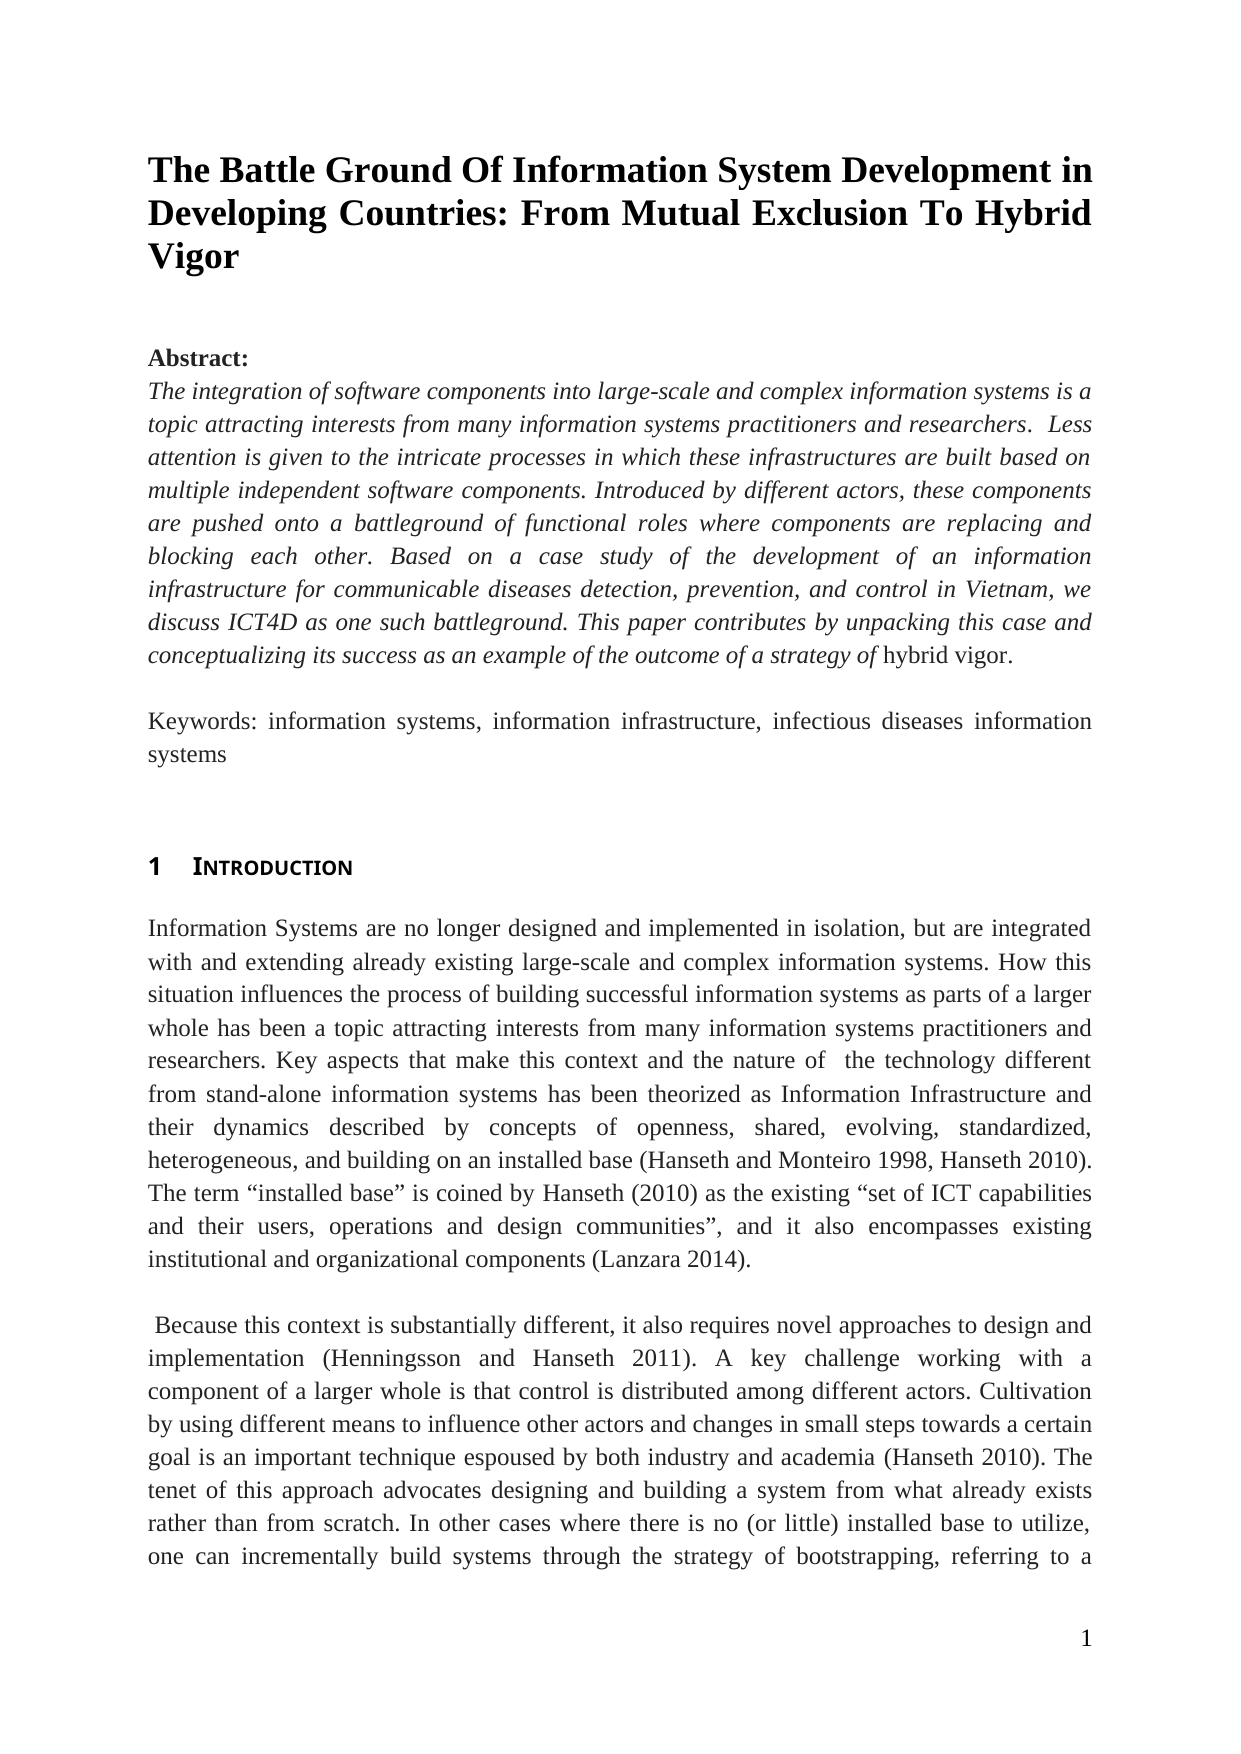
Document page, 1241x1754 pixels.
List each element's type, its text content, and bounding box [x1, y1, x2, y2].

text The Battle Ground Of Information System Development in Developing Countries: From Mutual Exclusion To Hybrid Vigor [148, 148, 1093, 277]
text Information Systems are no longer designed and implemented in isolation, but are integrated with and extending already existing large-scale and complex information systems. How this situation influences the process of building successful information systems as parts of a larger whole has been a topic attracting interests from many information systems practitioners and researchers. Key aspects that make this context and the nature of the technology different from stand-alone information systems has been theorized as Information Infrastructure and their dynamics described by concepts of openness, shared, evolving, standardized, heterogeneous, and building on an installed base (Hanseth and Monteiro 1998, Hanseth 2010). The term “installed base” is coined by Hanseth (2010) as the existing “set of ICT capabilities and their users, operations and design communities”, and it also encompasses existing institutional and organizational components (Lanzara 2014). [148, 913, 1093, 1272]
text Keywords: information systems, information infrastructure, infectious diseases information systems [148, 706, 1093, 768]
text Abstract: [148, 343, 1093, 372]
subtitle Introduction [148, 848, 1093, 882]
text The integration of software components into large-scale and complex information systems is a topic attracting interests from many information systems practitioners and researchers. Less attention is given to the intricate processes in which these infrastructures are built based on multiple independent software components. Introduced by different actors, these components are pushed onto a battleground of functional roles where components are replacing and blocking each other. Based on a case study of the development of an information infrastructure for communicable diseases detection, prevention, and control in Vietnam, we discuss ICT4D as one such battleground. This paper contributes by unpacking this case and conceptualizing its success as an example of the outcome of a strategy of hybrid vigor. [148, 376, 1093, 669]
